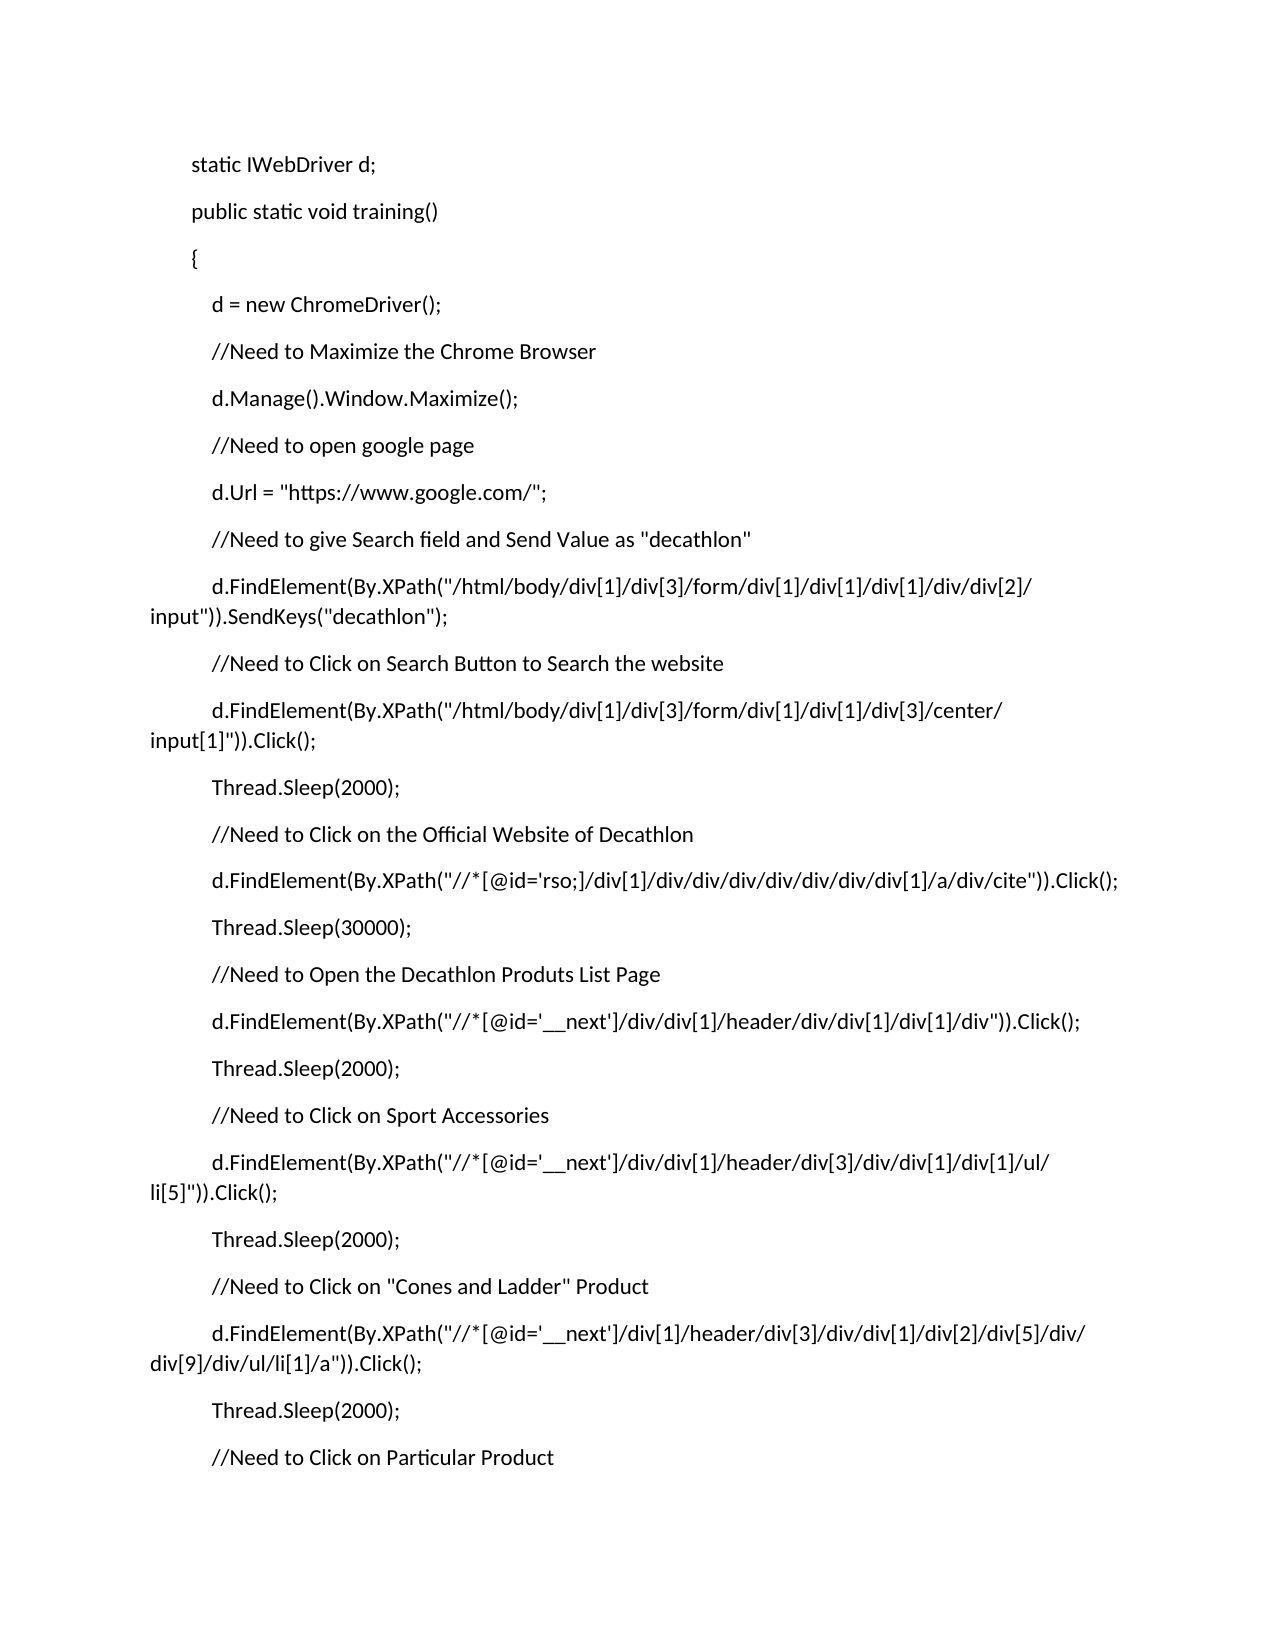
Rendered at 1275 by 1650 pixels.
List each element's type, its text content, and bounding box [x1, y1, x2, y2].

text Thread.Sleep(2000); [150, 1225, 1125, 1253]
text d.FindElement(By.XPath("/html/body/div[1]/div[3]/form/div[1]/div[1]/div[3]/center/input[1]")).Click(); [150, 696, 1125, 754]
text //Need to open google page [150, 431, 1125, 459]
text public static void training() [150, 197, 1125, 225]
text static IWebDriver d; [150, 150, 1125, 178]
text d = new ChromeDriver(); [150, 291, 1125, 319]
text //Need to Click on Particular Product [150, 1443, 1125, 1471]
text //Need to Click on Search Button to Search the website [150, 649, 1125, 677]
text Thread.Sleep(2000); [150, 1396, 1125, 1424]
text d.FindElement(By.XPath("//*[@id='__next']/div/div[1]/header/div[3]/div/div[1]/div[1]/ul/li[5]")).Click(); [150, 1148, 1125, 1206]
text Thread.Sleep(2000); [150, 773, 1125, 801]
text d.FindElement(By.XPath("//*[@id='__next']/div/div[1]/header/div/div[1]/div[1]/div")).Click(); [150, 1007, 1125, 1035]
text //Need to Click on the Official Website of Decathlon [150, 820, 1125, 848]
text { [150, 244, 1125, 272]
text //Need to Maximize the Chrome Browser [150, 337, 1125, 366]
text //Need to give Search field and Send Value as "decathlon" [150, 525, 1125, 553]
text d.FindElement(By.XPath("//*[@id='rso;]/div[1]/div/div/div/div/div/div/div[1]/a/div/cite")).Click(); [150, 867, 1125, 895]
text //Need to Click on Sport Accessories [150, 1101, 1125, 1129]
text d.Manage().Window.Maximize(); [150, 384, 1125, 412]
text Thread.Sleep(2000); [150, 1054, 1125, 1082]
text Thread.Sleep(30000); [150, 913, 1125, 942]
text //Need to Open the Decathlon Produts List Page [150, 960, 1125, 988]
text d.FindElement(By.XPath("/html/body/div[1]/div[3]/form/div[1]/div[1]/div[1]/div/div[2]/input")).SendKeys("decathlon"); [150, 572, 1125, 630]
text d.Url = "https://www.google.com/"; [150, 478, 1125, 506]
text d.FindElement(By.XPath("//*[@id='__next']/div[1]/header/div[3]/div/div[1]/div[2]/div[5]/div/div[9]/div/ul/li[1]/a")).Click(); [150, 1319, 1125, 1377]
text //Need to Click on "Cones and Ladder" Product [150, 1272, 1125, 1300]
